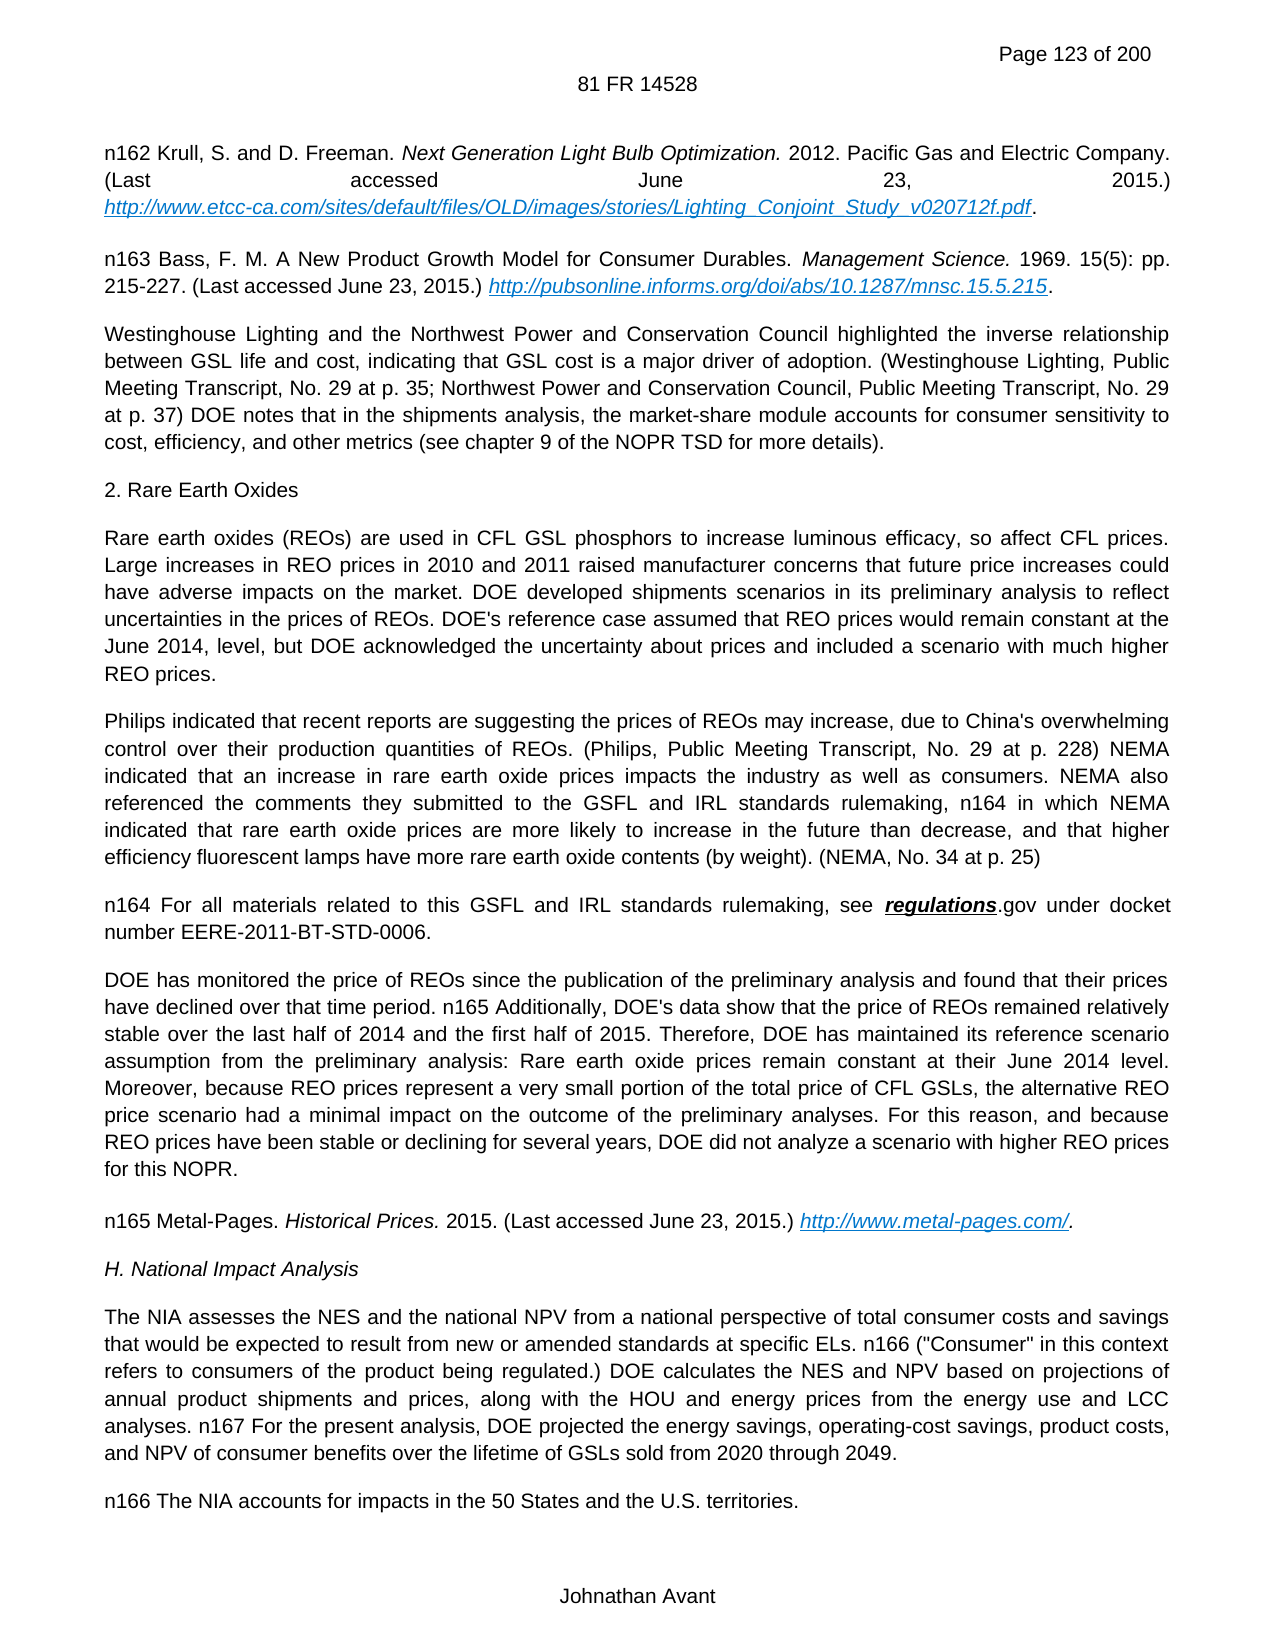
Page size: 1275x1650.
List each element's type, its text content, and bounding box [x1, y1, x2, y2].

text H. National Impact Analysis [104, 1254, 1171, 1281]
text n165 Metal-Pages. Historical Prices. 2015. (Last accessed June 23, 2015.) http://www.metal-pages.com/. [104, 1206, 1171, 1233]
text n162 Krull, S. and D. Freeman. Next Generation Light Bulb Optimization. 2012. Pacific Gas and Electric Company. (Last accessed June 23, 2015.) http://www.etcc-ca.com/sites/default/files/OLD/images/stories/Lighting_Conjoint_Study_v020712f.pdf. [104, 137, 1171, 219]
text The NIA assesses the NES and the national NPV from a national perspective of total consumer costs and savings that would be expected to result from new or amended standards at specific ELs. n166 ("Consumer" in this context refers to consumers of the product being regulated.) DOE calculates the NES and NPV based on projections of annual product shipments and prices, along with the HOU and energy prices from the energy use and LCC analyses. n167 For the present analysis, DOE projected the energy savings, operating-cost savings, product costs, and NPV of consumer benefits over the lifetime of GSLs sold from 2020 through 2049. [104, 1302, 1171, 1464]
text n164 For all materials related to this GSFL and IRL standards rulemaking, see regulations.gov under docket number EERE-2011-BT-STD-0006. [104, 889, 1171, 944]
text Philips indicated that recent reports are suggesting the prices of REOs may increase, due to China's overwhelming control over their production quantities of REOs. (Philips, Public Meeting Transcript, No. 29 at p. 228) NEMA indicated that an increase in rare earth oxide prices impacts the industry as well as consumers. NEMA also referenced the comments they submitted to the GSFL and IRL standards rulemaking, n164 in which NEMA indicated that rare earth oxide prices are more likely to increase in the future than decrease, and that higher efficiency fluorescent lamps have more rare earth oxide contents (by weight). (NEMA, No. 34 at p. 25) [104, 706, 1171, 869]
text 2. Rare Earth Oxides [104, 475, 1171, 502]
text Rare earth oxides (REOs) are used in CFL GSL phosphors to increase luminous efficacy, so affect CFL prices. Large increases in REO prices in 2010 and 2011 raised manufacturer concerns that future price increases could have adverse impacts on the market. DOE developed shipments scenarios in its preliminary analysis to reflect uncertainties in the prices of REOs. DOE's reference case assumed that REO prices would remain constant at the June 2014, level, but DOE acknowledged the uncertainty about prices and included a scenario with much higher REO prices. [104, 523, 1171, 685]
text Westinghouse Lighting and the Northwest Power and Conservation Council highlighted the inverse relationship between GSL life and cost, indicating that GSL cost is a major driver of adoption. (Westinghouse Lighting, Public Meeting Transcript, No. 29 at p. 35; Northwest Power and Conservation Council, Public Meeting Transcript, No. 29 at p. 37) DOE notes that in the shipments analysis, the market-share module accounts for consumer sensitivity to cost, efficiency, and other metrics (see chapter 9 of the NOPR TSD for more details). [104, 319, 1171, 454]
text n166 The NIA accounts for impacts in the 50 States and the U.S. territories. [104, 1485, 1171, 1512]
text n163 Bass, F. M. A New Product Growth Model for Consumer Durables. Management Science. 1969. 15(5): pp. 215-227. (Last accessed June 23, 2015.) http://pubsonline.informs.org/doi/abs/10.1287/mnsc.15.5.215. [104, 244, 1171, 298]
text DOE has monitored the price of REOs since the publication of the preliminary analysis and found that their prices have declined over that time period. n165 Additionally, DOE's data show that the price of REOs remained relatively stable over the last half of 2014 and the first half of 2015. Therefore, DOE has maintained its reference scenario assumption from the preliminary analysis: Rare earth oxide prices remain constant at their June 2014 level. Moreover, because REO prices represent a very small portion of the total price of CFL GSLs, the alternative REO price scenario had a minimal impact on the outcome of the preliminary analyses. For this reason, and because REO prices have been stable or declining for several years, DOE did not analyze a scenario with higher REO prices for this NOPR. [104, 964, 1171, 1181]
